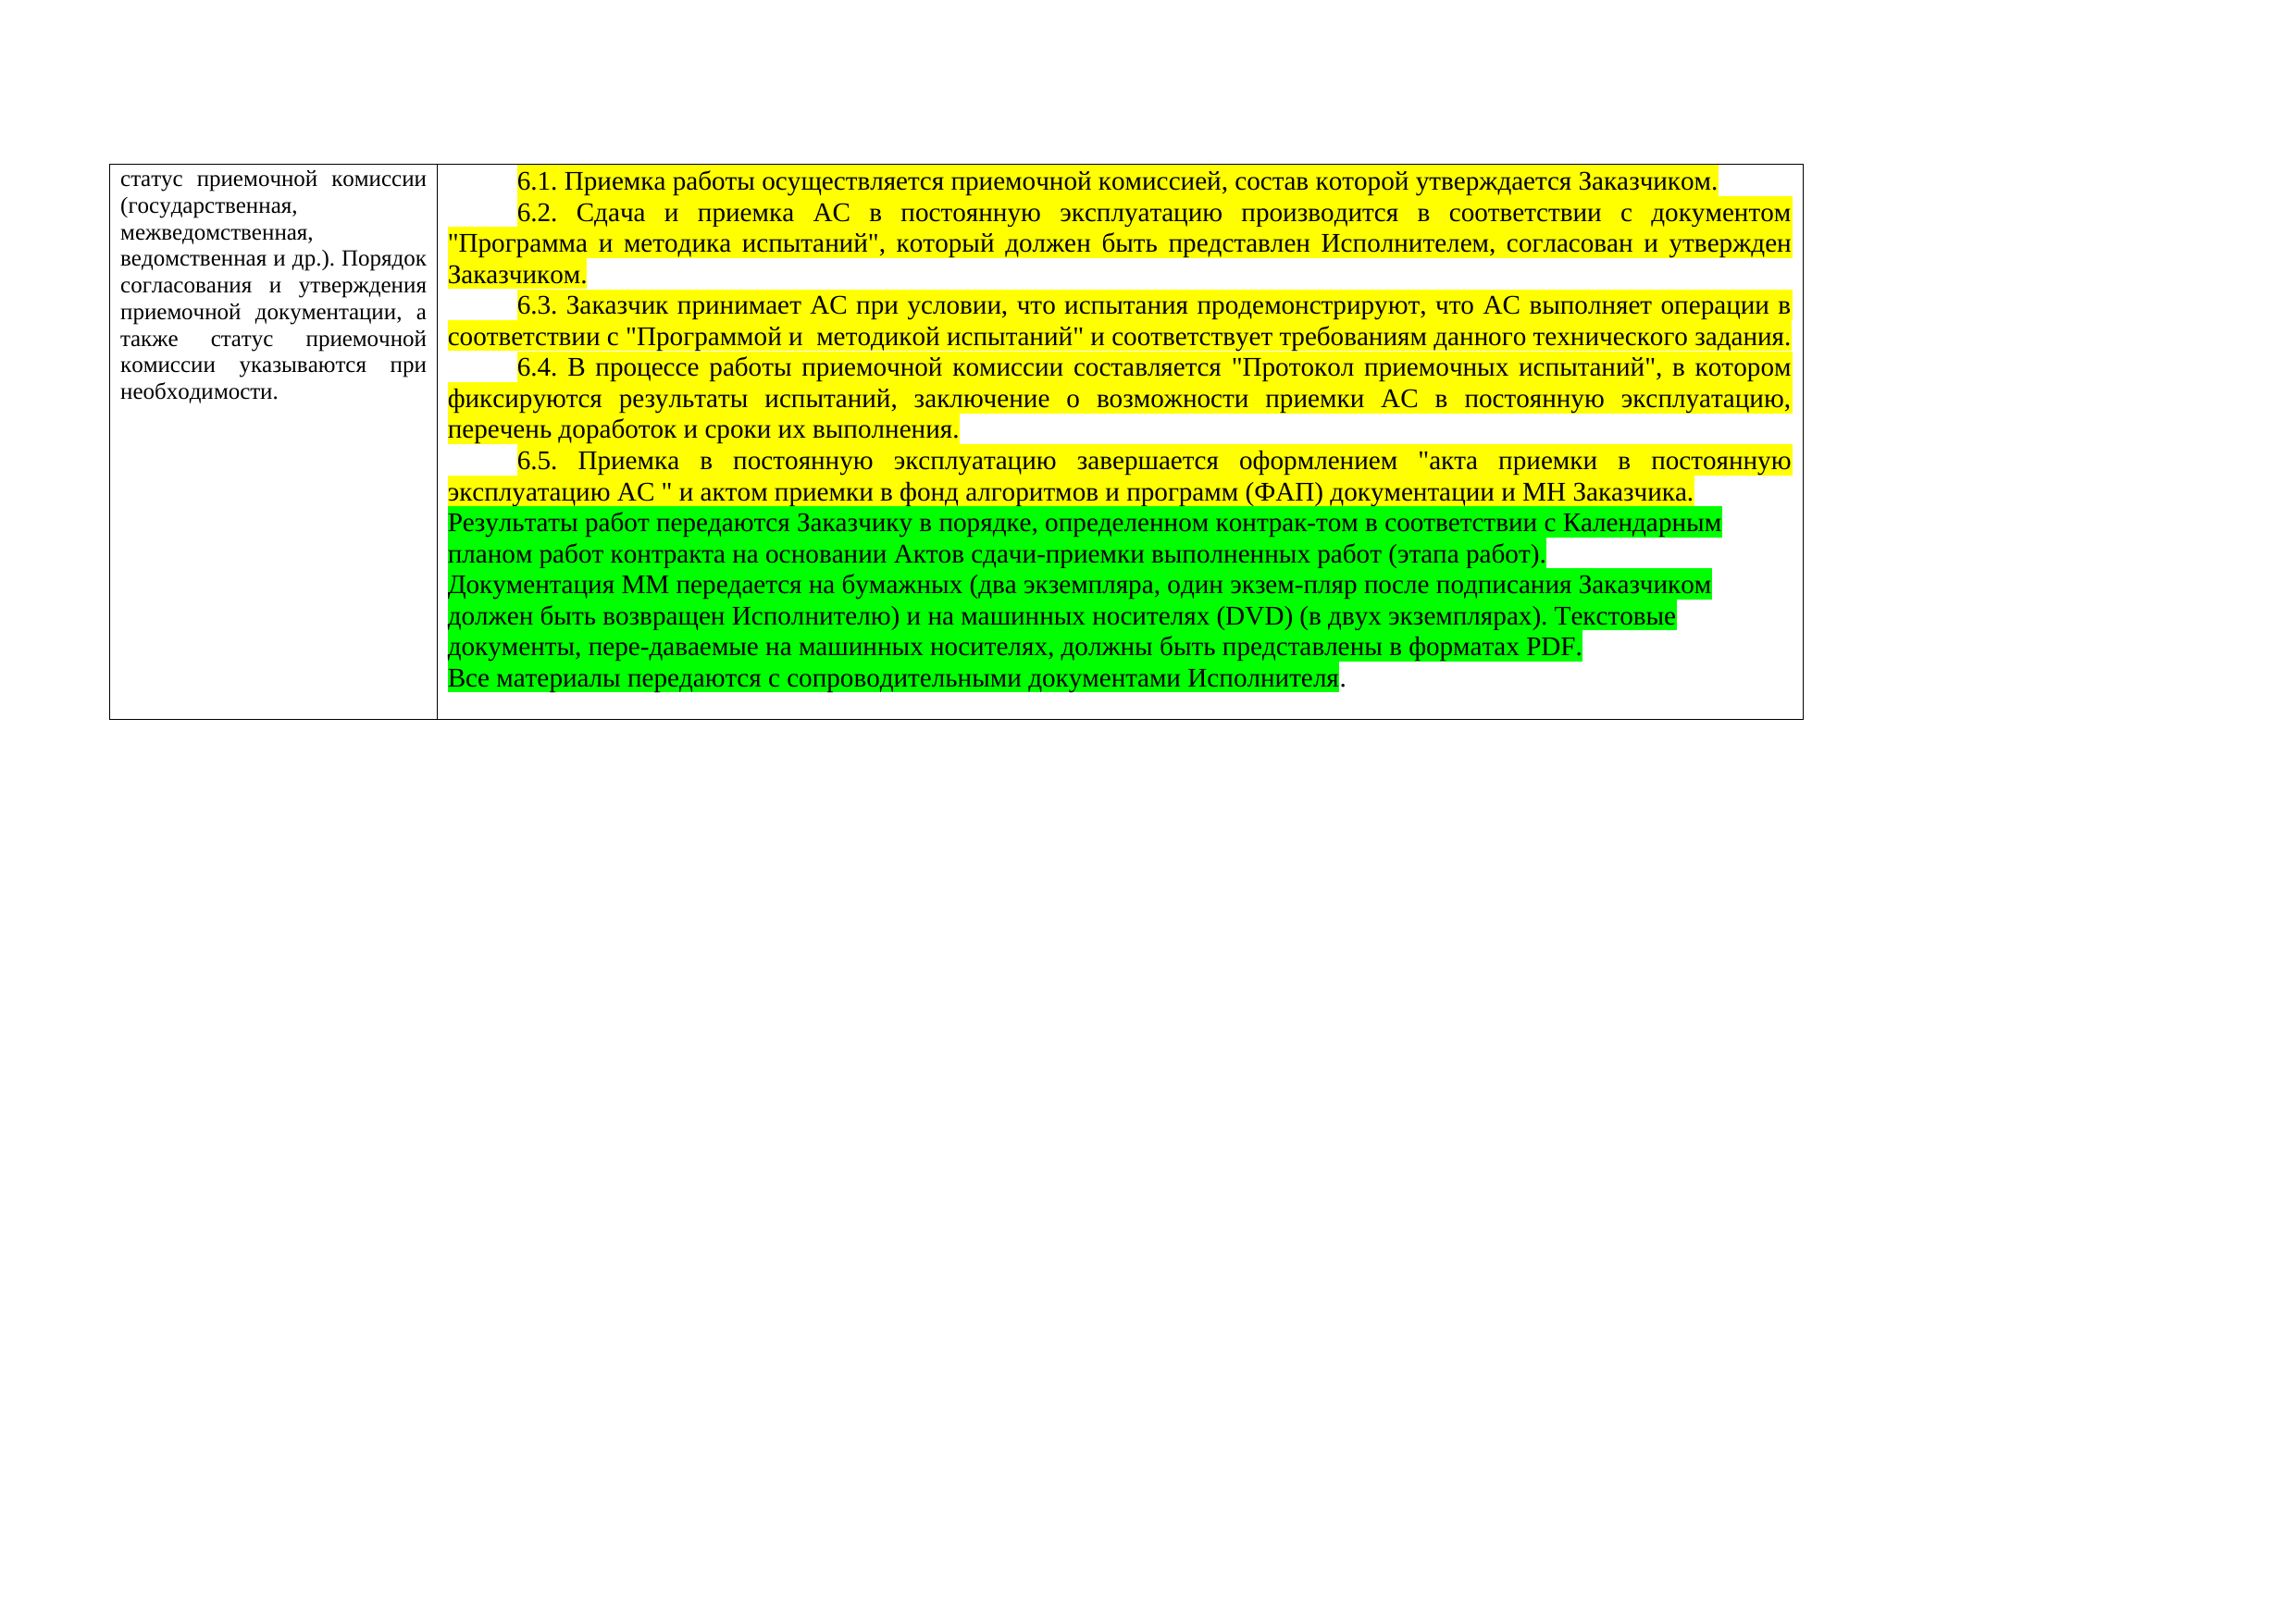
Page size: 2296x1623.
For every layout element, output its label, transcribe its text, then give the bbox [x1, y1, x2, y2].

table_cell статус приемочной комиссии (государственная, межведомственная, ведомственная и др.). Порядок согласования и утверждения приемочной документации, а также статус приемочной комиссии указываются при необходимости. [110, 165, 437, 719]
table_cell 6.1. Приемка работы осуществляется приемочной комиссией, состав которой утверждается Заказчиком. 6.2. Сдача и приемка АС в постоянную эксплуатацию производится в соответствии с документом "Программа и методика испытаний", который должен быть представлен Исполнителем, согласован и утвержден Заказчиком. 6.3. Заказчик принимает АС при условии, что испытания продемонстрируют, что АС выполняет операции в соответствии с "Программой и методикой испытаний" и соответствует требованиям данного технического задания. 6.4. В процессе работы приемочной комиссии составляется "Протокол приемочных испытаний", в котором фиксируются результаты испытаний, заключение о возможности приемки АС в постоянную эксплуатацию, перечень доработок и сроки их выполнения. 6.5. Приемка в постоянную эксплуатацию завершается оформлением "акта приемки в постоянную эксплуатацию АС " и актом приемки в фонд алгоритмов и программ (ФАП) документации и МН Заказчика. Результаты работ передаются Заказчику в порядке, определенном контрак-том в соответствии с Календарным планом работ контракта на основании Актов сдачи-приемки выполненных работ (этапа работ). Документация ММ передается на бумажных (два экземпляра, один экзем-пляр после подписания Заказчиком должен быть возвращен Исполнителю) и на машинных носителях (DVD) (в двух экземплярах). Текстовые документы, пере-даваемые на машинных носителях, должны быть представлены в форматах PDF. Все материалы передаются с сопроводительными документами Исполнителя. [438, 165, 1803, 719]
